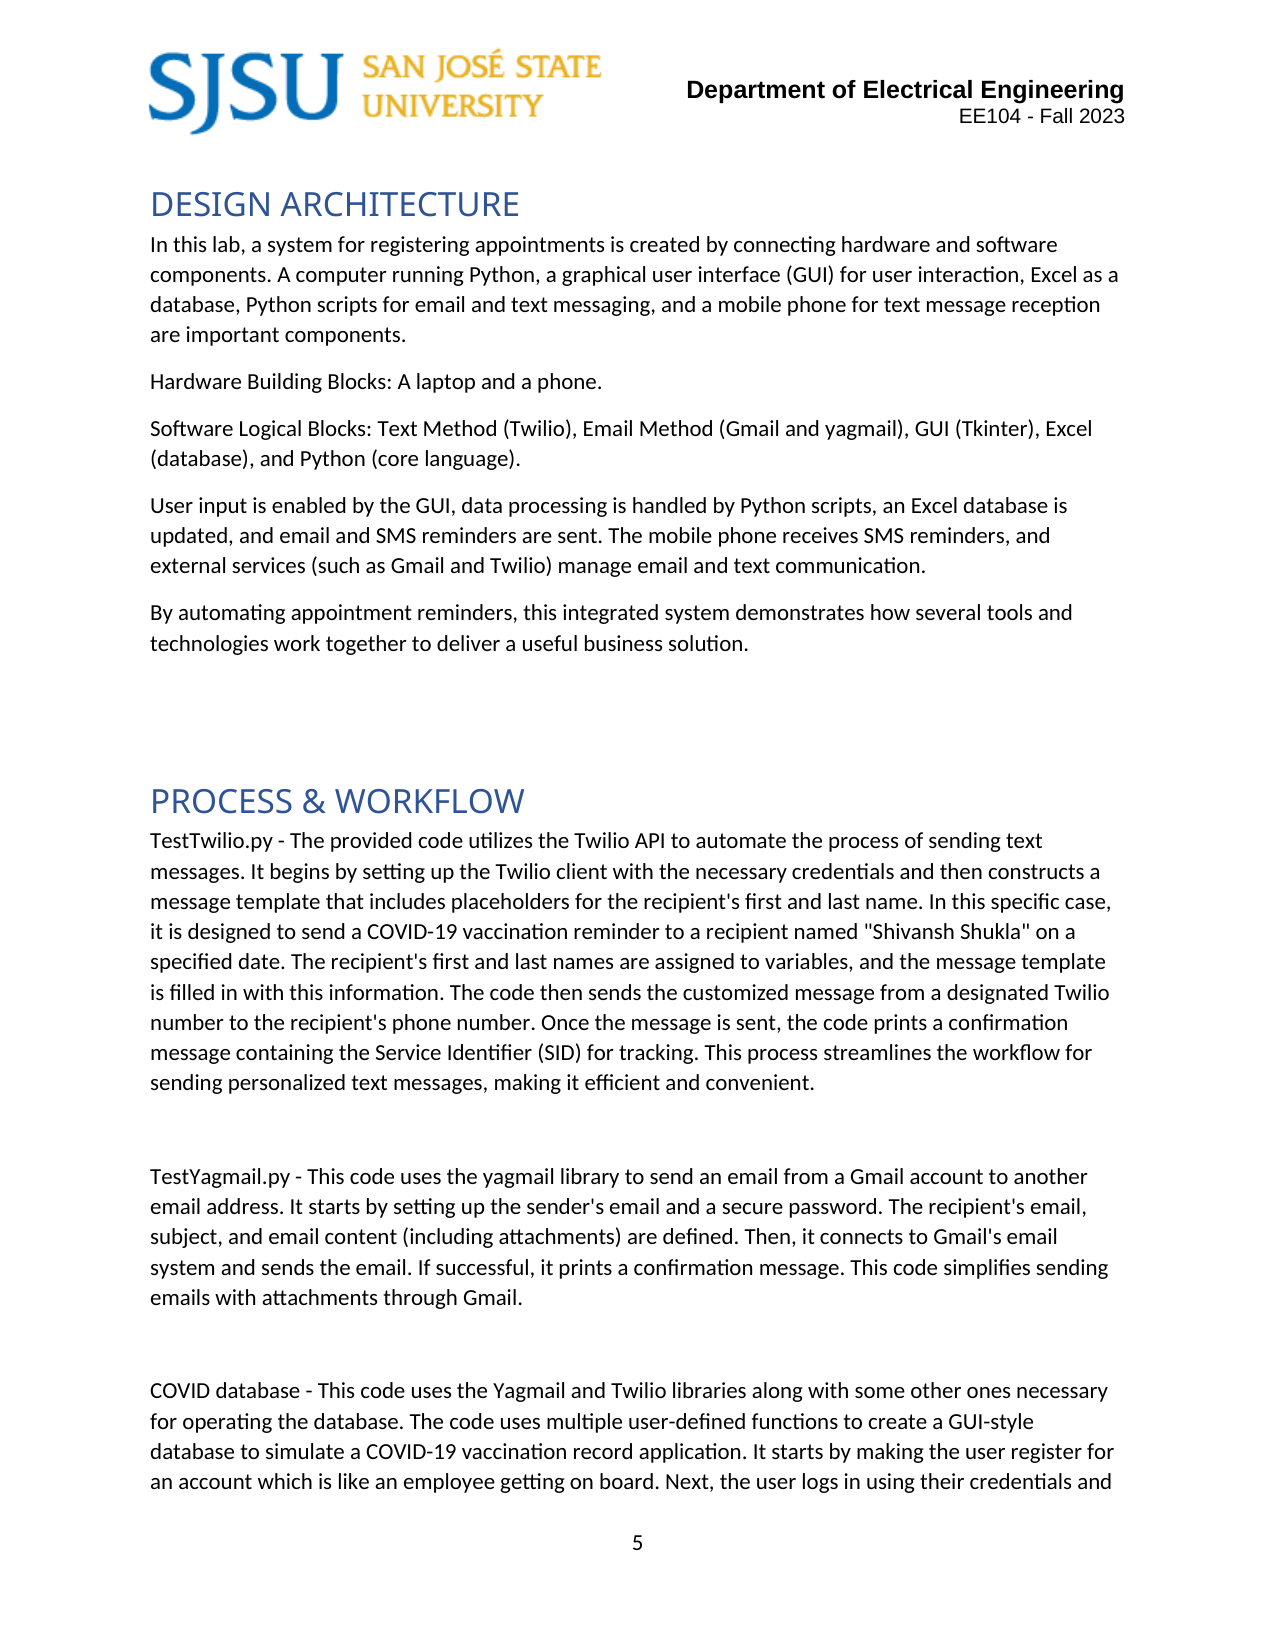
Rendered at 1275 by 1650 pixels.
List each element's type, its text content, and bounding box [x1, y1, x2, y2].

text By automating appointment reminders, this integrated system demonstrates how several tools and technologies work together to deliver a useful business solution. [150, 598, 1125, 657]
subtitle PROCESS & WORKFLOW [150, 778, 1125, 823]
picture [148, 43, 602, 139]
text In this lab, a system for registering appointments is created by connecting hardware and software components. A computer running Python, a graphical user interface (GUI) for user interaction, Excel as a database, Python scripts for email and text messaging, and a mobile phone for text message reception are important components. [150, 230, 1125, 348]
text User input is enabled by the GUI, data processing is handled by Python scripts, an Excel database is updated, and email and SMS reminders are sent. The mobile phone receives SMS reminders, and external services (such as Gmail and Twilio) manage email and text communication. [150, 491, 1125, 579]
text Hardware Building Blocks: A laptop and a phone. [150, 367, 1125, 395]
text TestTwilio.py - The provided code utilizes the Twilio API to automate the process of sending text messages. It begins by setting up the Twilio client with the necessary credentials and then constructs a message template that includes placeholders for the recipient's first and last name. In this specific case, it is designed to send a COVID-19 vaccination reminder to a recipient named "Shivansh Shukla" on a specified date. The recipient's first and last names are assigned to variables, and the message template is filled in with this information. The code then sends the customized message from a designated Twilio number to the recipient's phone number. Once the message is sent, the code prints a confirmation message containing the Service Identifier (SID) for tracking. This process streamlines the workflow for sending personalized text messages, making it efficient and convenient. [150, 827, 1125, 1096]
text TestYagmail.py - This code uses the yagmail library to send an email from a Gmail account to another email address. It starts by setting up the sender's email and a secure password. The recipient's email, subject, and email content (including attachments) are defined. Then, it connects to Gmail's email system and sends the email. If successful, it prints a confirmation message. This code simplifies sending emails with attachments through Gmail. [150, 1162, 1125, 1311]
subtitle DESIGN ARCHITECTURE [150, 181, 1125, 226]
text Software Logical Blocks: Text Method (Twilio), Email Method (Gmail and yagmail), GUI (Tkinter), Excel (database), and Python (core language). [150, 414, 1125, 472]
